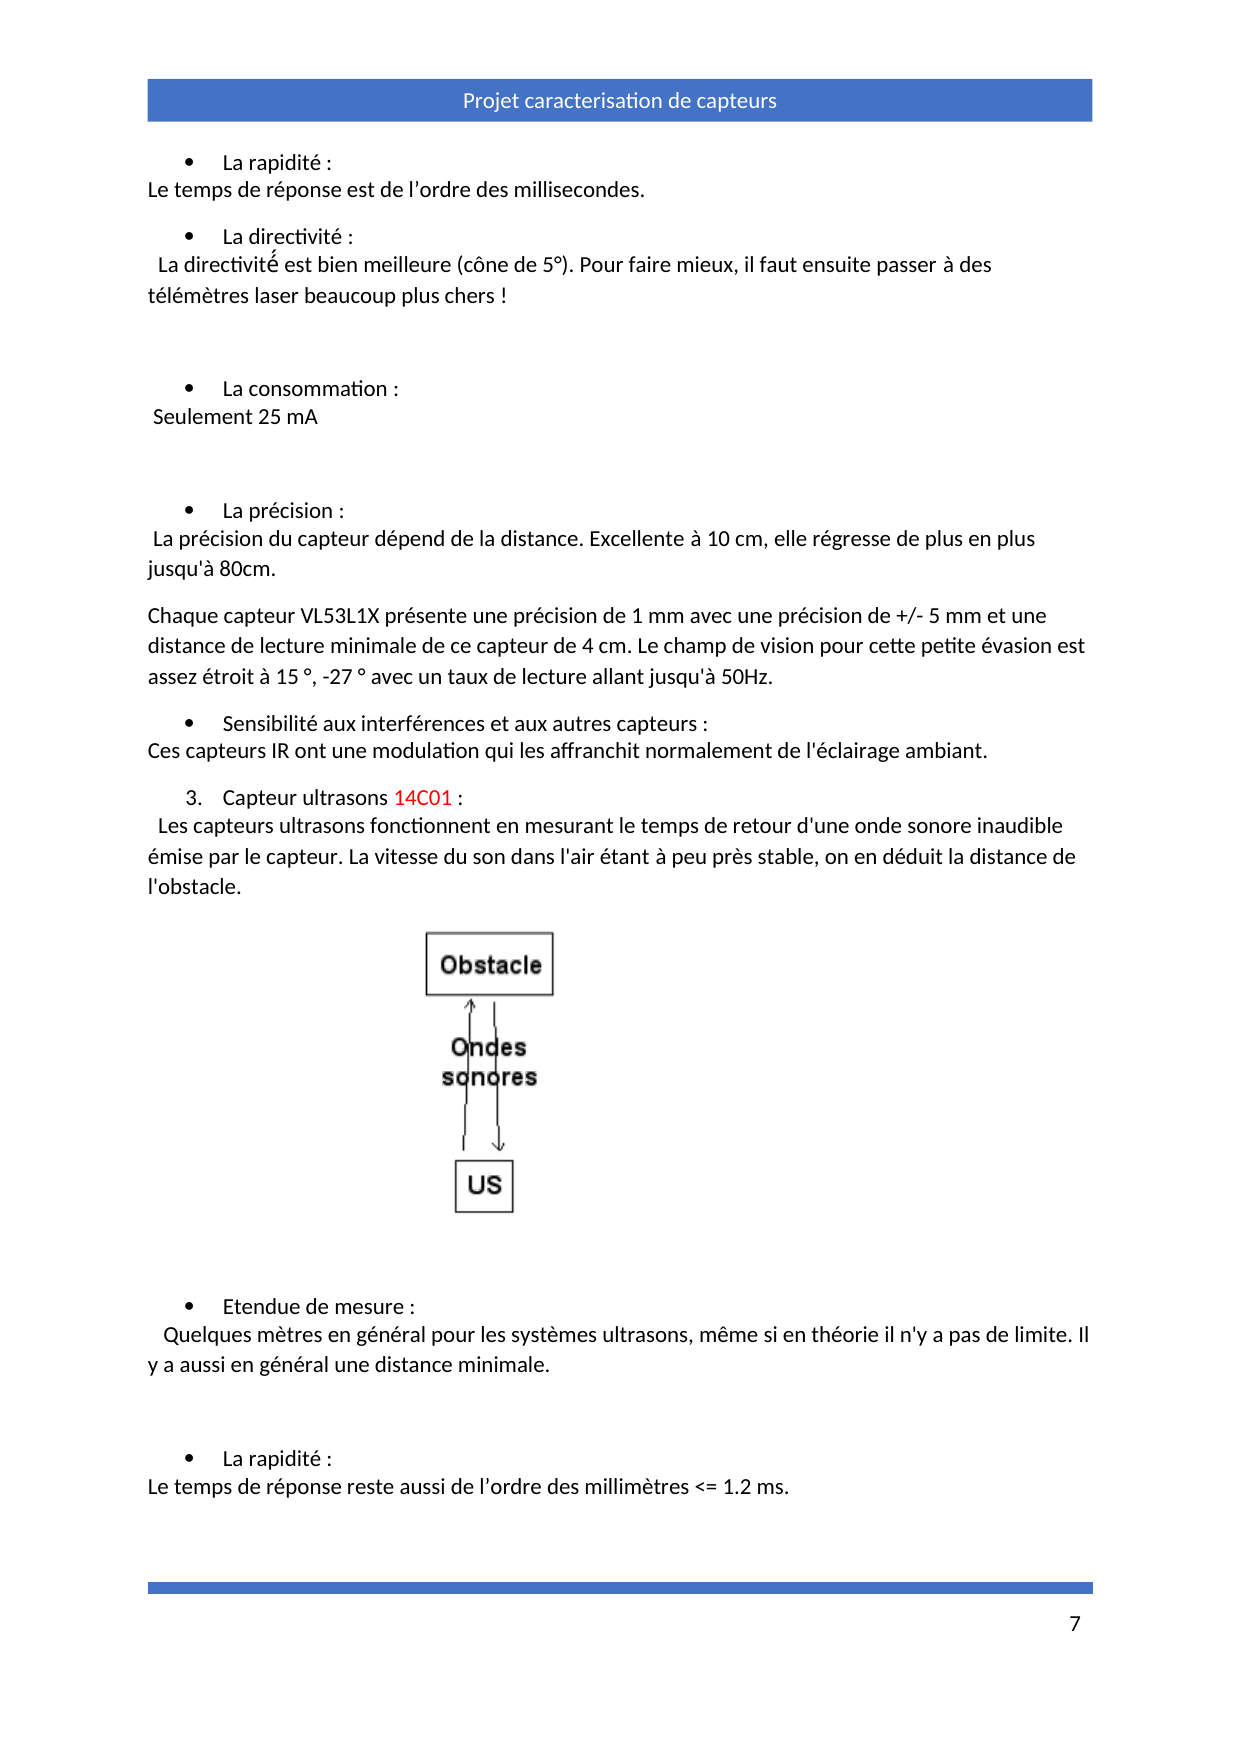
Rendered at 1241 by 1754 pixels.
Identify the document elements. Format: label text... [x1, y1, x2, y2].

text La précision du capteur dépend de la distance. Excellente à 10 cm, elle régresse de plus en plus jusqu'à 80cm. [148, 524, 1093, 582]
text Seulement 25 mA [148, 402, 1093, 431]
picture [406, 918, 583, 1227]
list La rapidité : [185, 148, 1093, 176]
list La directivité : [185, 222, 1093, 251]
text Le temps de réponse reste aussi de l’ordre des millimètres <= 1.2 ms. [148, 1472, 1093, 1500]
list Etendue de mesure : [185, 1292, 1093, 1320]
text La directivité́ est bien meilleure (cône de 5°). Pour faire mieux, il faut ensuite passer à des télémètres laser beaucoup plus chers ! [148, 251, 1093, 309]
text Chaque capteur VL53L1X présente une précision de 1 mm avec une précision de +/- 5 mm et une distance de lecture minimale de ce capteur de 4 cm. Le champ de vision pour cette petite évasion est assez étroit à 15 °, -27 ° avec un taux de lecture allant jusqu'à 50Hz. [148, 601, 1093, 690]
list La précision : [185, 496, 1093, 524]
text Les capteurs ultrasons fonctionnent en mesurant le temps de retour d'une onde sonore inaudible émise par le capteur. La vitesse du son dans l'air étant à peu près stable, on en déduit la distance de l'obstacle. [148, 812, 1093, 900]
list La consommation : [185, 374, 1093, 402]
text Quelques mètres en général pour les systèmes ultrasons, même si en théorie il n'y a pas de limite. Il y a aussi en général une distance minimale. [148, 1320, 1093, 1379]
text Le temps de réponse est de l’ordre des millisecondes. [148, 176, 1093, 204]
list Capteur ultrasons 14C01 : [185, 783, 1093, 812]
list Sensibilité aux interférences et aux autres capteurs : [185, 709, 1093, 737]
list La rapidité : [185, 1444, 1093, 1472]
text Ces capteurs IR ont une modulation qui les affranchit normalement de l'éclairage ambiant. [148, 737, 1093, 765]
